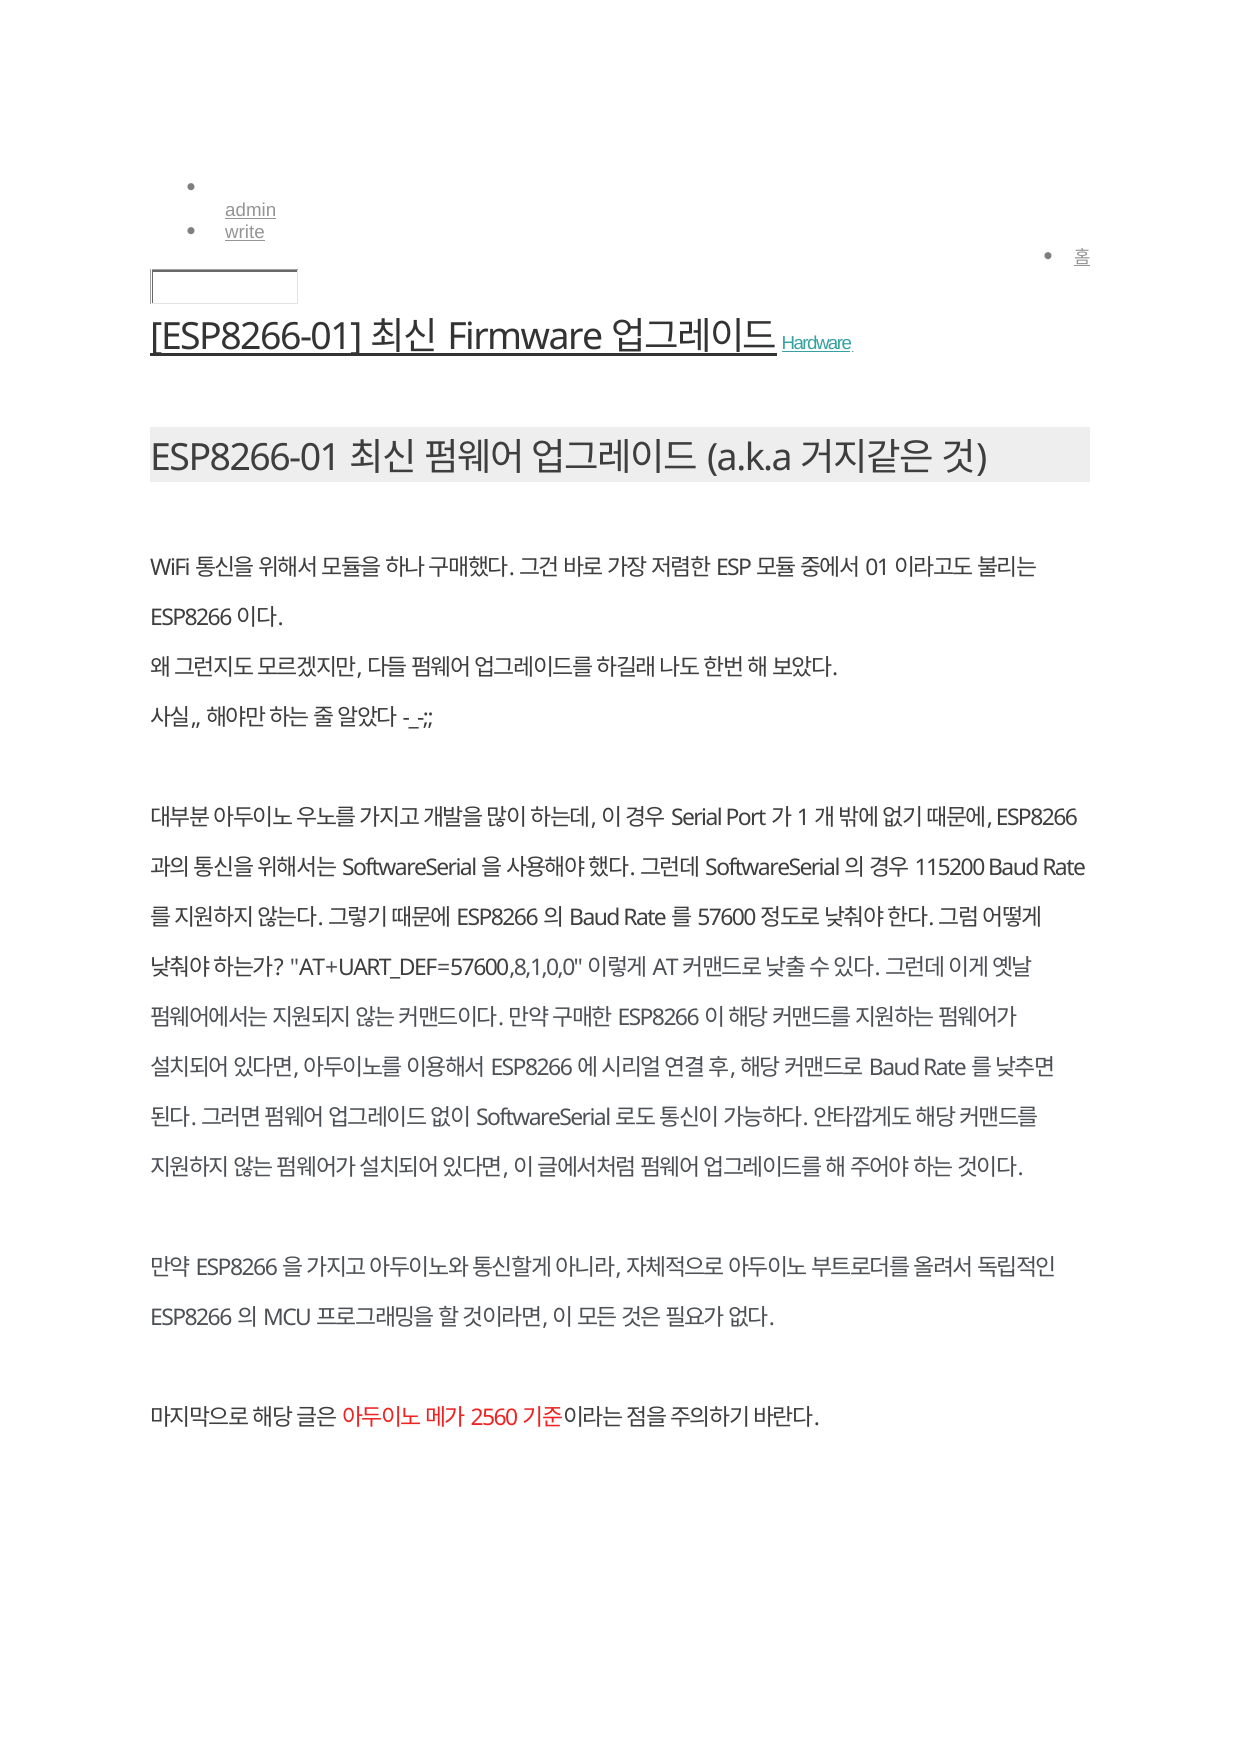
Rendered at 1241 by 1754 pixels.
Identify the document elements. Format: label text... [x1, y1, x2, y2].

list admin [187, 177, 1090, 221]
text 왜 그런지도 모르겠지만, 다들 펌웨어 업그레이드를 하길래 나도 한번 해 보았다. [150, 632, 1090, 682]
text 사실,, 해야만 하는 줄 알았다 -_-;; [150, 682, 1090, 732]
text 만약 ESP8266 을 가지고 아두이노와 통신할게 아니라, 자체적으로 아두이노 부트로더를 올려서 독립적인 ESP8266의 MCU 프로그래밍을 할 것이라면, 이 모든 것은 필요가 없다. [150, 1232, 1090, 1332]
text WiFi 통신을 위해서 모듈을 하나 구매했다. 그건 바로 가장 저렴한 ESP 모듈 중에서 01 이라고도 불리는 ESP8266 이다. [150, 532, 1090, 632]
text [ESP8266-01] 최신 Firmware 업그레이드 Hardware [150, 306, 1090, 361]
text 마지막으로 해당 글은 아두이노 메가 2560 기준이라는 점을 주의하기 바란다. [150, 1382, 1090, 1432]
text ESP8266-01 최신 펌웨어 업그레이드 (a.k.a 거지같은 것) [150, 427, 1090, 482]
list 홈 [195, 243, 1090, 268]
list write [187, 221, 1090, 243]
text 대부분 아두이노 우노를 가지고 개발을 많이 하는데, 이 경우 Serial Port 가 1개 밖에 없기 때문에, ESP8266 과의 통신을 위해서는 SoftwareSerial 을 사용해야 했다. 그런데 SoftwareSerial 의 경우 115200 Baud Rate 를 지원하지 않는다. 그렇기 때문에 ESP8266 의 Baud Rate 를 57600 정도로 낮춰야 한다. 그럼 어떻게 낮춰야 하는가? "AT+UART_DEF=57600,8,1,0,0" 이렇게 AT 커맨드로 낮출 수 있다. 그런데 이게 옛날 펌웨어에서는 지원되지 않는 커맨드이다. 만약 구매한 ESP8266 이 해당 커맨드를 지원하는 펌웨어가 설치되어 있다면, 아두이노를 이용해서 ESP8266 에 시리얼 연결 후, 해당 커맨드로 Baud Rate 를 낮추면 된다. 그러면 펌웨어 업그레이드 없이 SoftwareSerial 로도 통신이 가능하다. 안타깝게도 해당 커맨드를 지원하지 않는 펌웨어가 설치되어 있다면, 이 글에서처럼 펌웨어 업그레이드를 해 주어야 하는 것이다. [150, 782, 1090, 1182]
